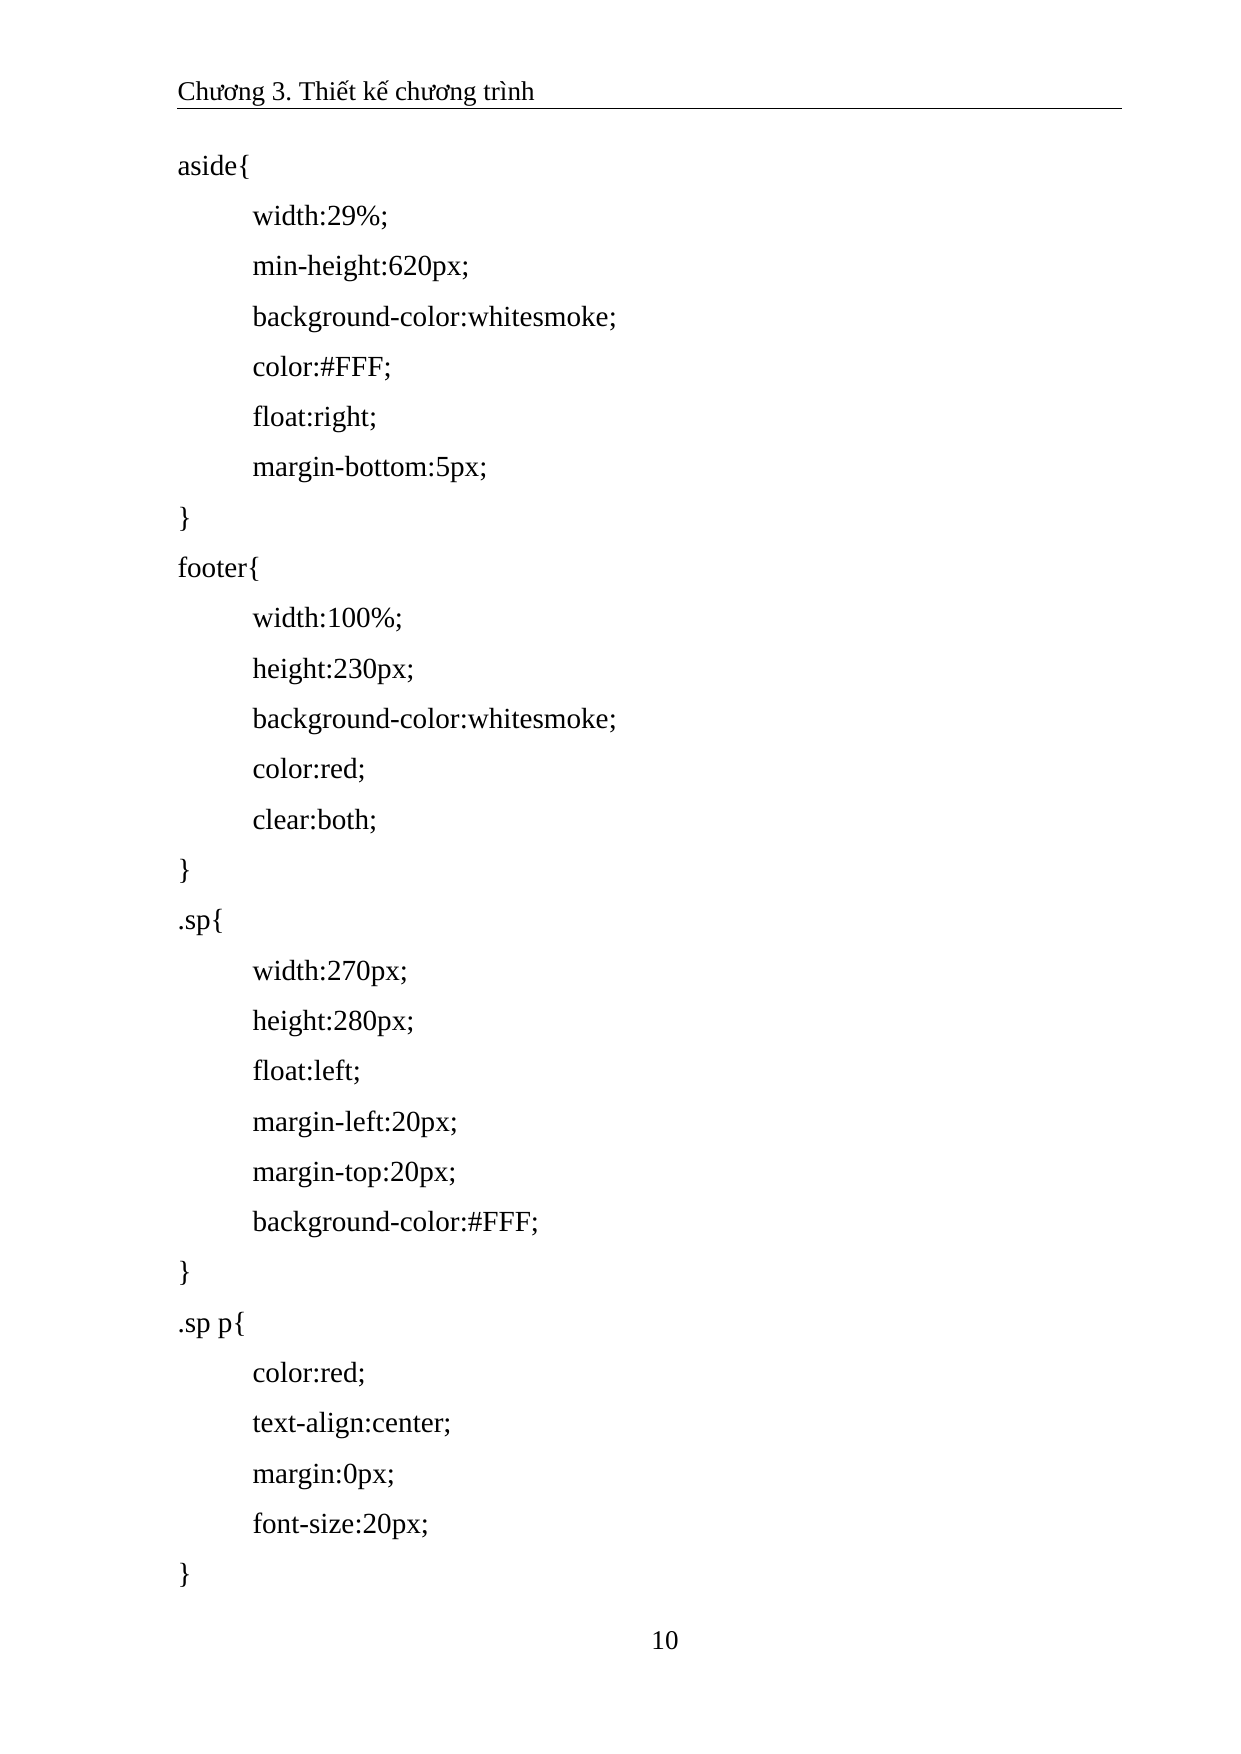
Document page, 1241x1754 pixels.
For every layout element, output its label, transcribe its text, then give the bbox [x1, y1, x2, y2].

text width:100%; [177, 601, 1122, 634]
text width:29%; [177, 198, 1122, 232]
text color:red; [177, 1355, 1122, 1389]
text height:280px; [177, 1003, 1122, 1037]
text float:right; [177, 399, 1122, 433]
text background-color:#FFF; [177, 1204, 1122, 1238]
text width:270px; [177, 953, 1122, 986]
text text-align:center; [177, 1406, 1122, 1439]
text background-color:whitesmoke; [177, 299, 1122, 332]
text background-color:whitesmoke; [177, 701, 1122, 735]
text float:left; [177, 1053, 1122, 1087]
text height:230px; [177, 651, 1122, 684]
text margin-bottom:5px; [177, 449, 1122, 483]
text } [177, 500, 1122, 533]
text } [177, 852, 1122, 886]
text clear:both; [177, 802, 1122, 835]
text .sp p{ [177, 1305, 1122, 1338]
text min-height:620px; [177, 248, 1122, 282]
text font-size:20px; [177, 1506, 1122, 1540]
text color:#FFF; [177, 349, 1122, 382]
text } [177, 1556, 1122, 1590]
text color:red; [177, 751, 1122, 785]
text .sp{ [177, 902, 1122, 936]
text margin-top:20px; [177, 1154, 1122, 1187]
text } [177, 1254, 1122, 1288]
text margin-left:20px; [177, 1104, 1122, 1137]
text footer{ [177, 550, 1122, 584]
text margin:0px; [177, 1456, 1122, 1489]
text aside{ [177, 148, 1122, 181]
